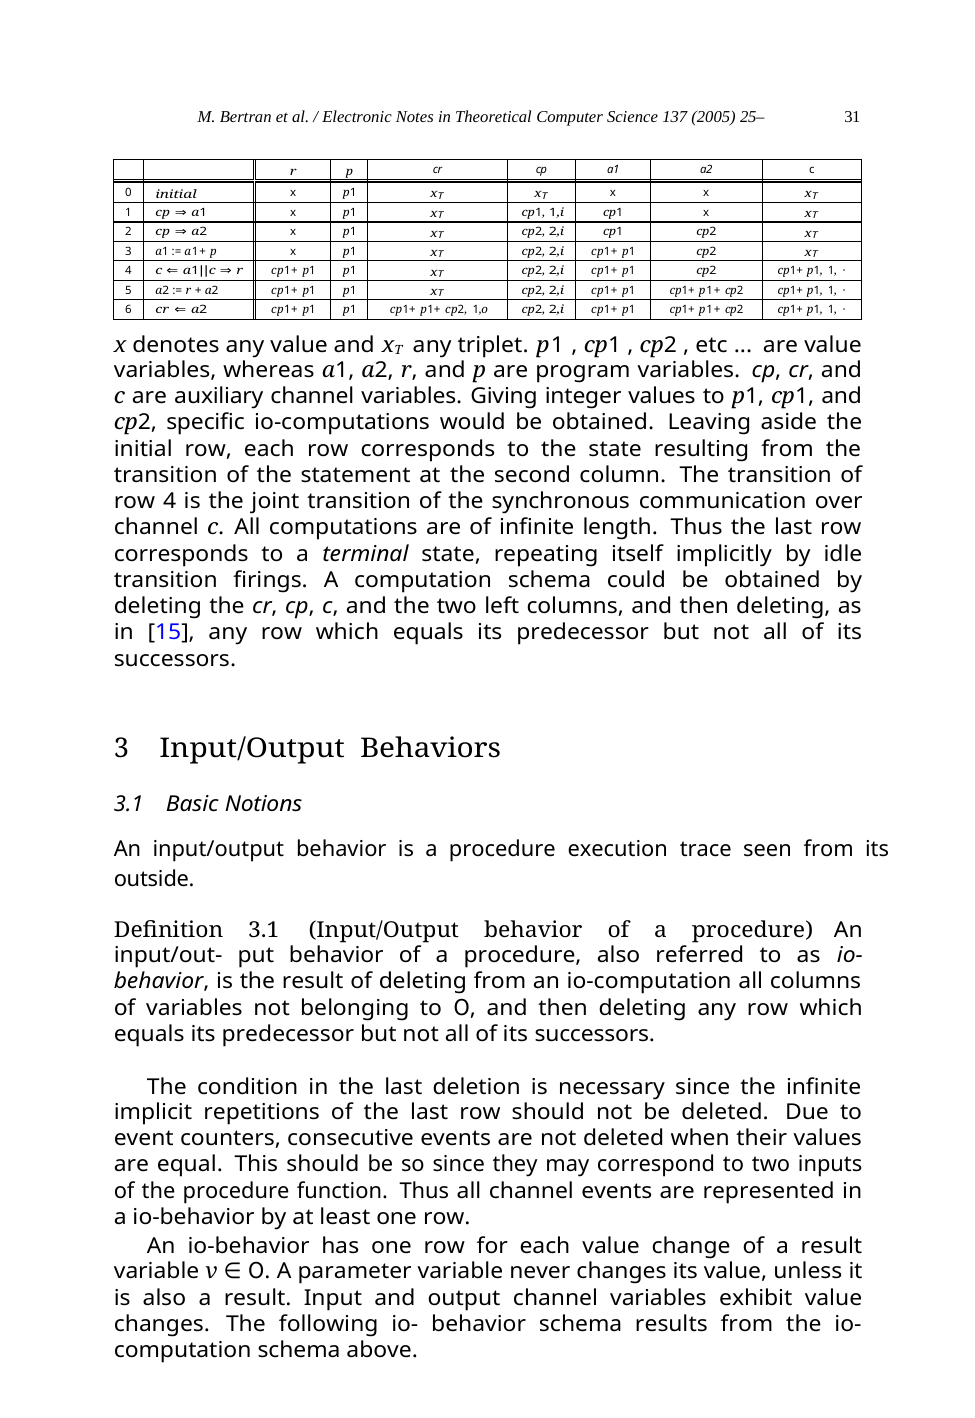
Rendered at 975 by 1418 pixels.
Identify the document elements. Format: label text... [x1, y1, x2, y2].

table_cell cp2, 2,i [508, 223, 575, 241]
table_cell xT [508, 183, 575, 202]
table_header p [331, 160, 367, 179]
table_cell cp1+ p1 [256, 261, 330, 280]
table_cell x [651, 203, 762, 221]
table_cell cp1+ p1+ cp2 [651, 300, 762, 319]
table_cell cp1+ p1 [576, 281, 650, 299]
table_cell xT [368, 223, 507, 241]
table_cell cp1+ p1 [576, 300, 650, 319]
table_cell initial [144, 183, 253, 202]
table_cell cp ⇒ a2 [144, 223, 253, 241]
table_cell xT [763, 183, 861, 202]
table_cell xT [368, 261, 507, 280]
table_cell p1 [331, 223, 367, 241]
table_cell xT [368, 281, 507, 299]
table_header cr [368, 160, 507, 179]
table_header [114, 160, 143, 179]
table_cell p1 [331, 300, 367, 319]
table_header [144, 160, 253, 179]
table_cell cp2, 2,i [508, 242, 575, 260]
table_cell cp1+ p1 [256, 281, 330, 299]
table_cell xT [368, 183, 507, 202]
subtitle Input/Output Behaviors [113, 728, 889, 765]
table_cell cp1, 1,i [508, 203, 575, 221]
table_cell xT [368, 203, 507, 221]
table_cell a1 := a1+ p [144, 242, 253, 260]
table_cell 4 [114, 261, 143, 280]
table_cell p1 [331, 183, 367, 202]
table_cell x [256, 183, 330, 202]
table_cell c ⇐ a1||c ⇒ r [144, 261, 253, 280]
table_cell x [256, 223, 330, 241]
table_cell x [651, 183, 762, 202]
list Basic Notions [113, 788, 889, 818]
table_cell xT [368, 242, 507, 260]
text An input/output behavior is a procedure execution trace seen from its outside. [113, 833, 889, 893]
table_cell cp1+ p1, 1, · [763, 281, 861, 299]
table_cell 2 [114, 223, 143, 241]
table_cell xT [763, 242, 861, 260]
table_cell xT [763, 223, 861, 241]
text Definition 3.1 (Input/Output behavior of a procedure) An input/out- put behavior of a procedure, also referred to as io-behavior, is the result of deleting from an io-computation all columns of variables not belonging to O, and then deleting any row which equals its predecessor but not all of its successors. [113, 916, 863, 1048]
table_cell cp ⇒ a1 [144, 203, 253, 221]
table_cell p1 [331, 242, 367, 260]
text The condition in the last deletion is necessary since the infinite implicit repetitions of the last row should not be deleted. Due to event counters, consecutive events are not deleted when their values are equal. This should be so since they may correspond to two inputs of the procedure function. Thus all channel events are represented in a io-behavior by at least one row. [113, 1073, 862, 1231]
table_cell p1 [331, 281, 367, 299]
table_cell 6 [114, 300, 143, 319]
table_cell cr ⇐ a2 [144, 300, 253, 319]
table_cell cp1+ p1, 1, · [763, 300, 861, 319]
table_cell cp1+ p1 [576, 261, 650, 280]
table_cell x [256, 242, 330, 260]
table_cell xT [763, 203, 861, 221]
table_header r [256, 160, 330, 179]
text An io-behavior has one row for each value change of a result variable v ∈ O. A parameter variable never changes its value, unless it is also a result. Input and output channel variables exhibit value changes. The following io- behavior schema results from the io-computation schema above. [113, 1233, 863, 1364]
table_cell cp2, 2,i [508, 261, 575, 280]
table_header a1 [576, 160, 650, 179]
table_cell cp2, 2,i [508, 300, 575, 319]
table_cell cp1 [576, 223, 650, 241]
table_cell cp2 [651, 242, 762, 260]
table_cell x [576, 183, 650, 202]
table_cell cp1 [576, 203, 650, 221]
table_cell cp1+ p1 [256, 300, 330, 319]
table_cell cp2 [651, 223, 762, 241]
table_header c [763, 160, 861, 179]
table_cell a2 := r + a2 [144, 281, 253, 299]
table_header a2 [651, 160, 762, 179]
table_cell cp1+ p1, 1, · [763, 261, 861, 280]
table_cell cp1+ p1+ cp2, 1,o [368, 300, 507, 319]
table_cell cp2 [651, 261, 762, 280]
table_cell cp1+ p1 [576, 242, 650, 260]
table_cell x [256, 203, 330, 221]
table_cell 3 [114, 242, 143, 260]
text x denotes any value and xT any triplet. p1 , cp1 , cp2 , etc ... are value variables, whereas a1, a2, r, and p are program variables. cp, cr, and c are auxiliary channel variables. Giving integer values to p1, cp1, and cp2, specific io-computations would be obtained. Leaving aside the initial row, each row corresponds to the state resulting from the transition of the statement at the second column. The transition of row 4 is the joint transition of the synchronous communication over channel c. All computations are of infinite length. Thus the last row corresponds to a terminal state, repeating itself implicitly by idle transition firings. A computation schema could be obtained by deleting the cr, cp, c, and the two left columns, and then deleting, as in [15], any row which equals its predecessor but not all of its successors. [113, 331, 862, 672]
table_cell 1 [114, 203, 143, 221]
table_cell cp1+ p1+ cp2 [651, 281, 762, 299]
table_cell cp2, 2,i [508, 281, 575, 299]
table_header cp [508, 160, 575, 179]
table_cell p1 [331, 203, 367, 221]
table_cell 0 [114, 183, 143, 202]
table_cell p1 [331, 261, 367, 280]
table_cell 5 [114, 281, 143, 299]
